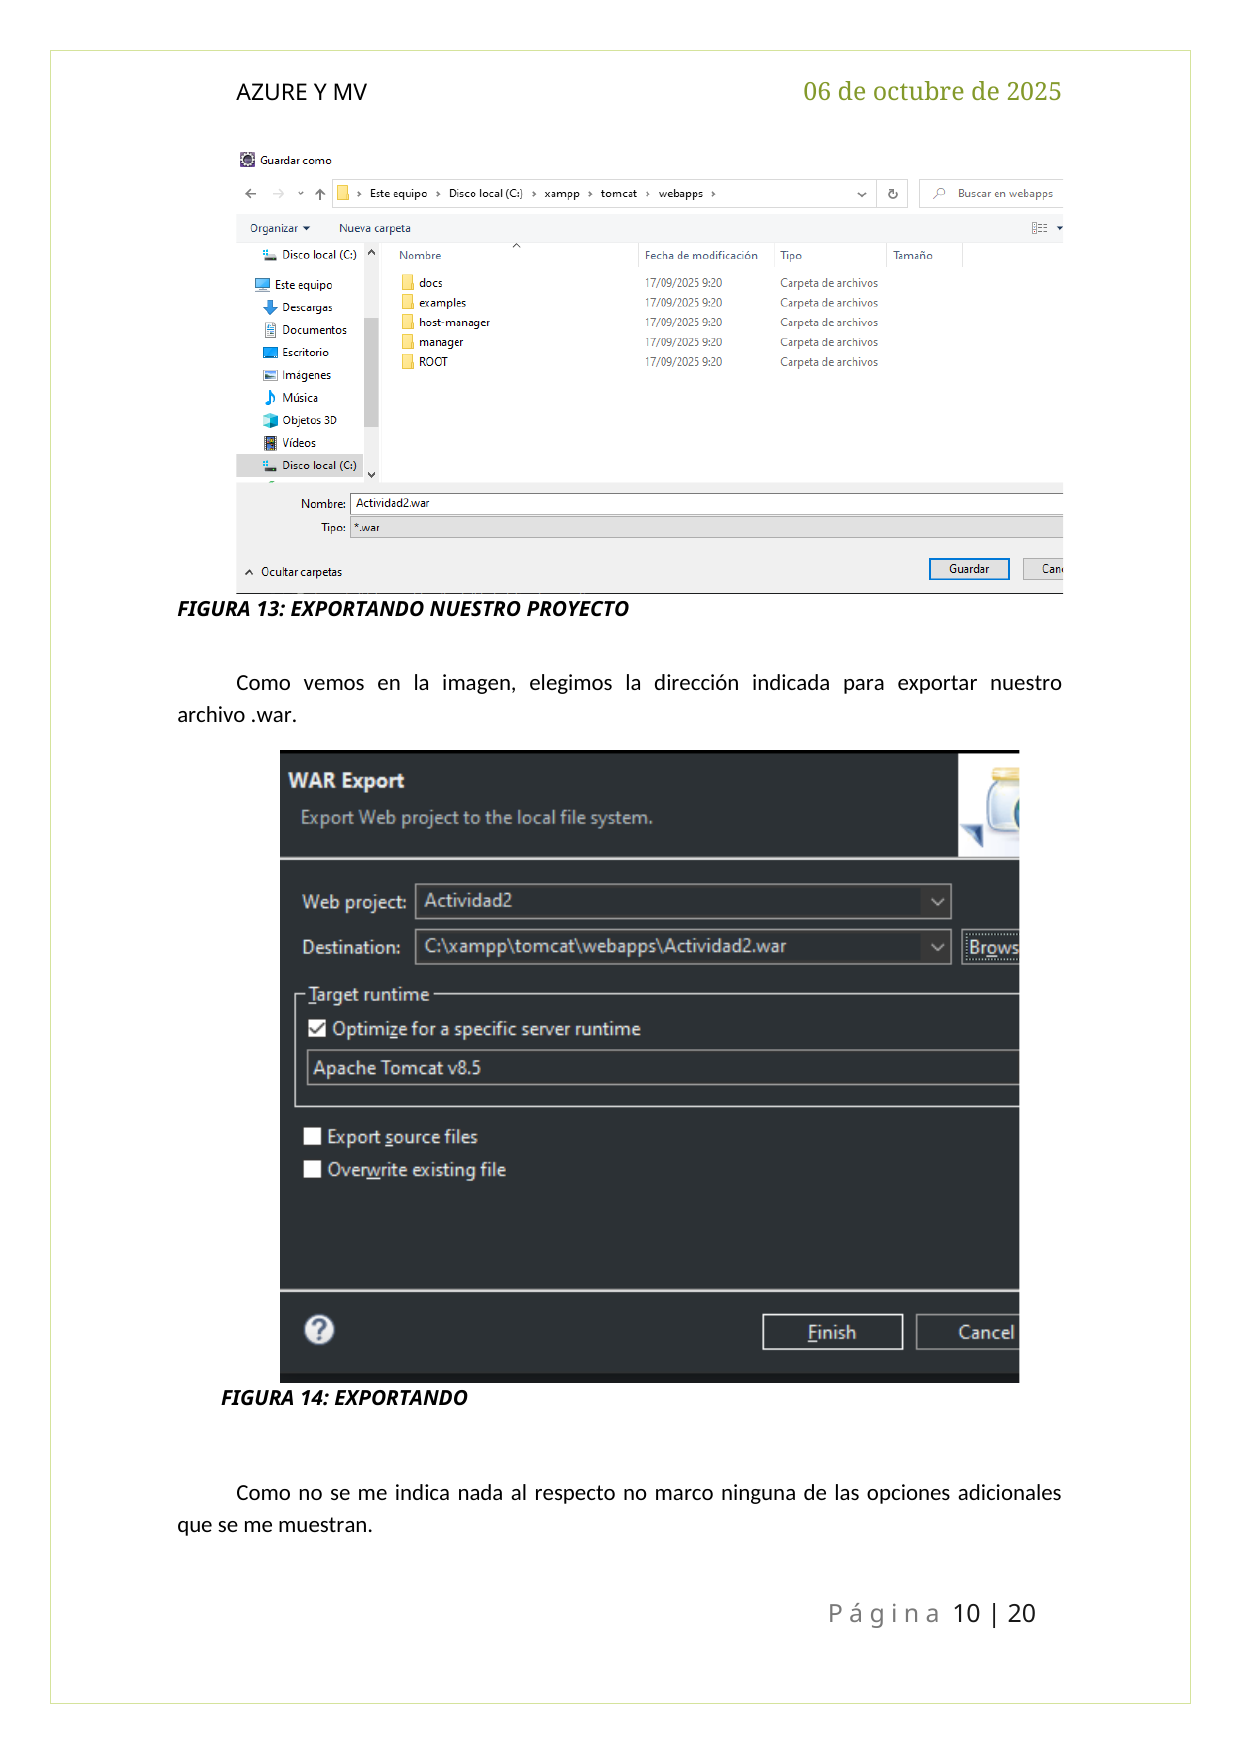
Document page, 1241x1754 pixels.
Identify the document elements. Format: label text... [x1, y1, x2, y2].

text Como vemos en la imagen, elegimos la dirección indicada para exportar nuestro archivo .war. [177, 668, 1063, 728]
picture [236, 147, 1064, 594]
picture [280, 750, 1020, 1383]
text Como no se me indica nada al respecto no marco ninguna de las opciones adicionales que se me muestran. [177, 1478, 1063, 1538]
